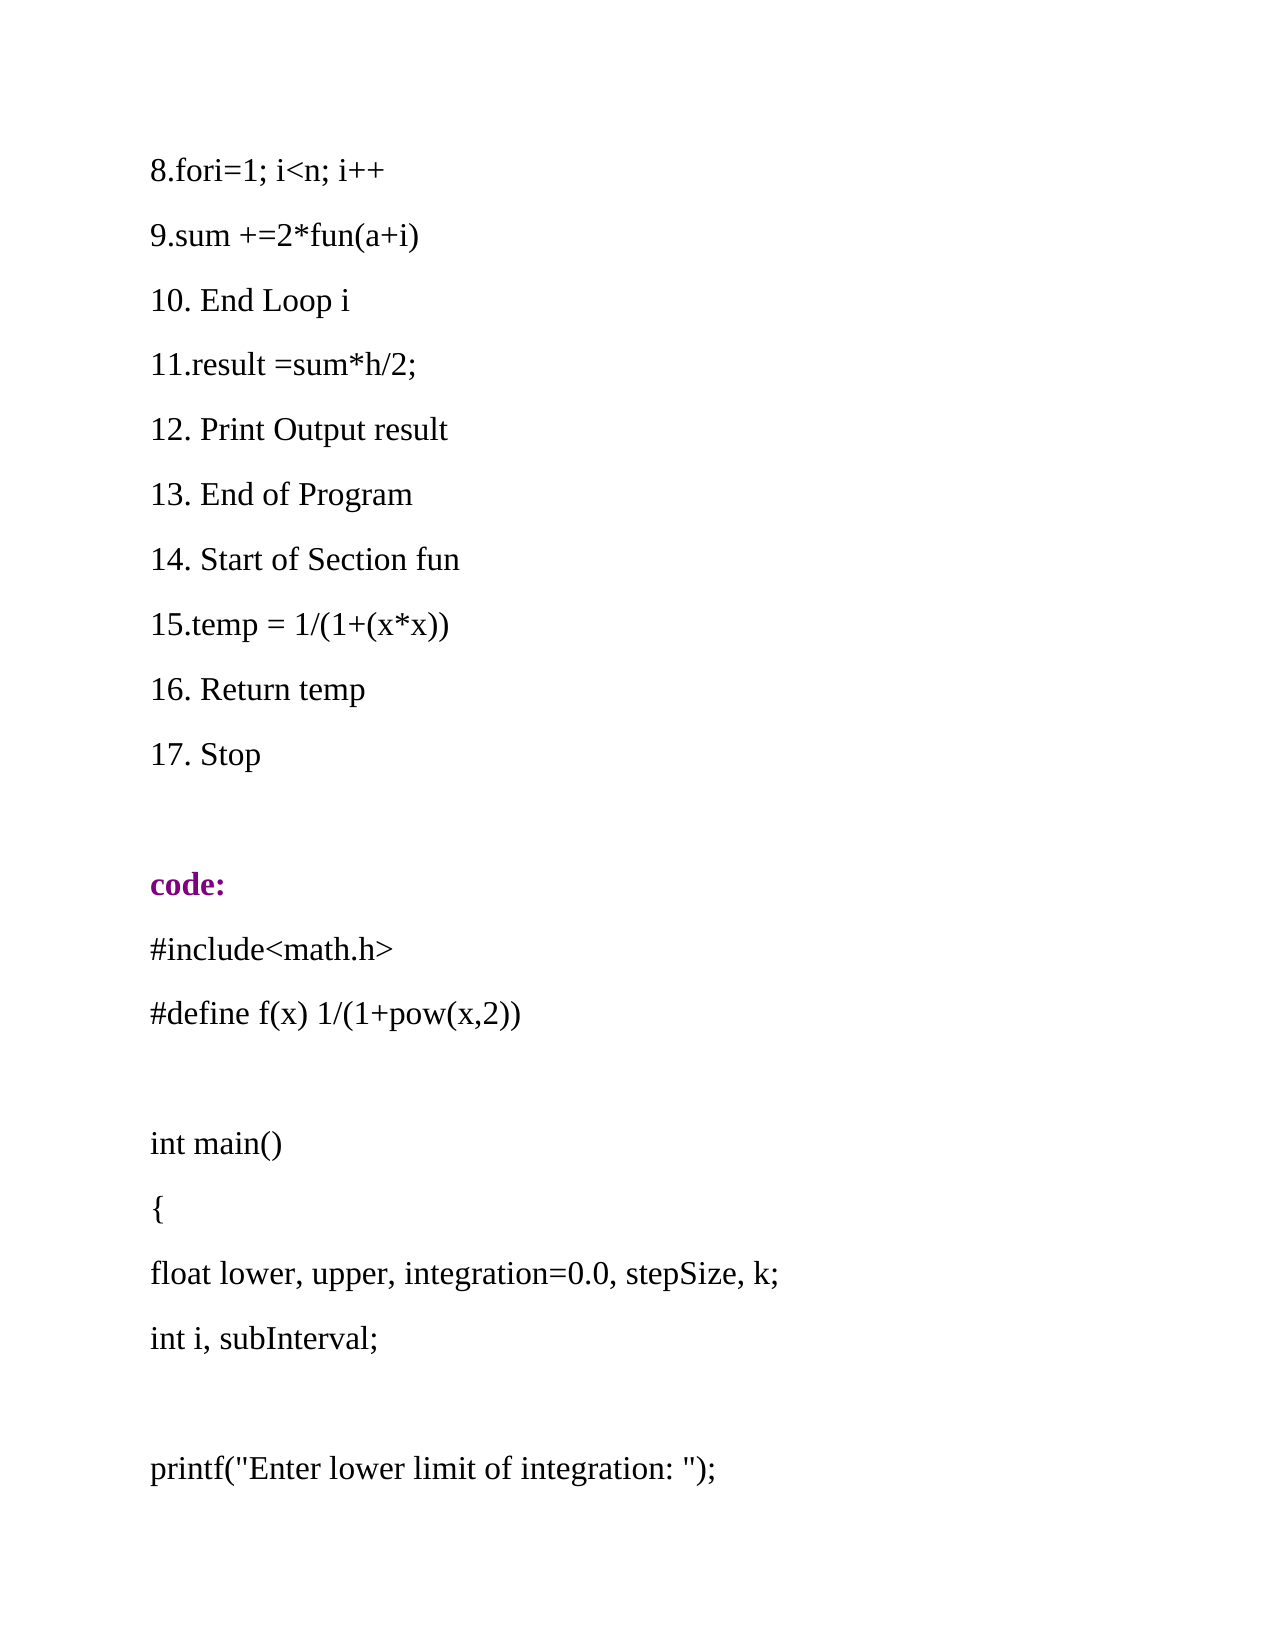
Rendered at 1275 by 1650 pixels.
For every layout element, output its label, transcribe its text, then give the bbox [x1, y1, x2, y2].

text 13. End of Program [150, 474, 1125, 513]
text float lower, upper, integration=0.0, stepSize, k; [150, 1253, 1125, 1292]
text 10. End Loop i [150, 280, 1125, 318]
text 17. Stop [150, 734, 1125, 772]
text { [150, 1188, 1125, 1227]
text 14. Start of Section fun [150, 539, 1125, 578]
text int main() [150, 1123, 1125, 1162]
text #define f(x) 1/(1+pow(x,2)) [150, 994, 1125, 1032]
text int i, subInterval; [150, 1318, 1125, 1356]
text 16. Return temp [150, 669, 1125, 707]
text 12. Print Output result [150, 409, 1125, 448]
text 11.result =sum*h/2; [150, 345, 1125, 383]
text 9.sum +=2*fun(a+i) [150, 215, 1125, 253]
text printf("Enter lower limit of integration: "); [150, 1448, 1125, 1486]
text #include<math.h> [150, 929, 1125, 967]
text 15.temp = 1/(1+(x*x)) [150, 604, 1125, 643]
text code: [150, 864, 1125, 902]
text 8.fori=1; i<n; i++ [150, 150, 1125, 188]
